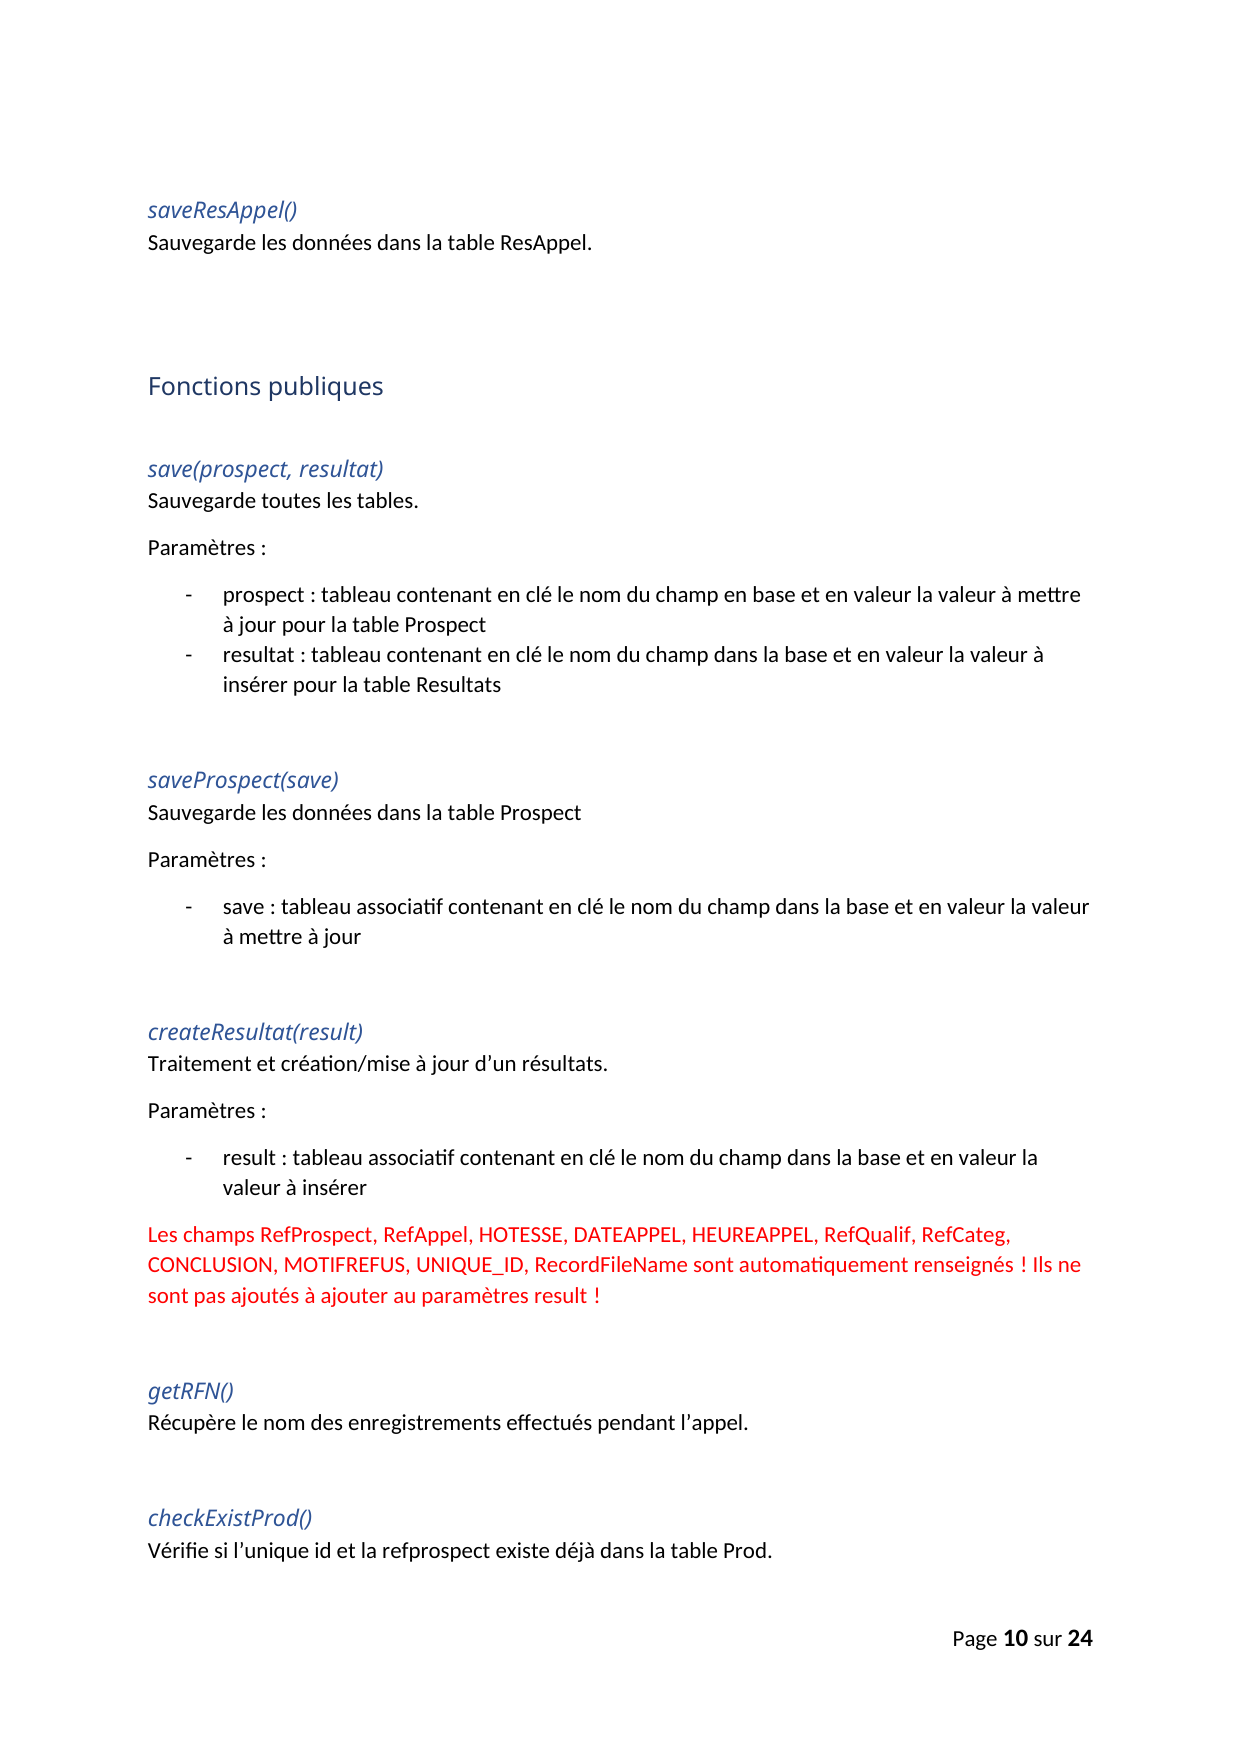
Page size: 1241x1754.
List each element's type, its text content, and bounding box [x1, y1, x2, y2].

text Paramètres : [148, 845, 1093, 873]
text Paramètres : [148, 533, 1093, 561]
list result : tableau associatif contenant en clé le nom du champ dans la base et en valeur la valeur à insérer [185, 1143, 1093, 1202]
subtitle saveProspect(save) [148, 764, 1093, 796]
text Les champs RefProspect, RefAppel, HOTESSE, DATEAPPEL, HEUREAPPEL, RefQualif, RefCateg, CONCLUSION, MOTIFREFUS, UNIQUE_ID, RecordFileName sont automatiquement renseignés ! Ils ne sont pas ajoutés à ajouter au paramètres result ! [148, 1220, 1093, 1309]
text Paramètres : [148, 1096, 1093, 1124]
list prospect : tableau contenant en clé le nom du champ en base et en valeur la valeur à mettre à jour pour la table Prospect [185, 580, 1093, 638]
text Traitement et création/mise à jour d’un résultats. [148, 1049, 1093, 1078]
subtitle createResultat(result) [148, 1016, 1093, 1047]
subtitle getRFN() [148, 1374, 1093, 1406]
text Sauvegarde toutes les tables. [148, 486, 1093, 514]
list save : tableau associatif contenant en clé le nom du champ dans la base et en valeur la valeur à mettre à jour [185, 892, 1093, 950]
text Sauvegarde les données dans la table ResAppel. [148, 228, 1093, 256]
subtitle checkExistProd() [148, 1502, 1093, 1533]
text Sauvegarde les données dans la table Prospect [148, 798, 1093, 826]
subtitle Fonctions publiques [148, 369, 1093, 403]
subtitle saveResAppel() [148, 194, 1093, 226]
subtitle save(prospect, resultat) [148, 452, 1093, 484]
text Vérifie si l’unique id et la refprospect existe déjà dans la table Prod. [148, 1536, 1093, 1564]
list resultat : tableau contenant en clé le nom du champ dans la base et en valeur la valeur à insérer pour la table Resultats [185, 640, 1093, 699]
text Récupère le nom des enregistrements effectués pendant l’appel. [148, 1408, 1093, 1436]
